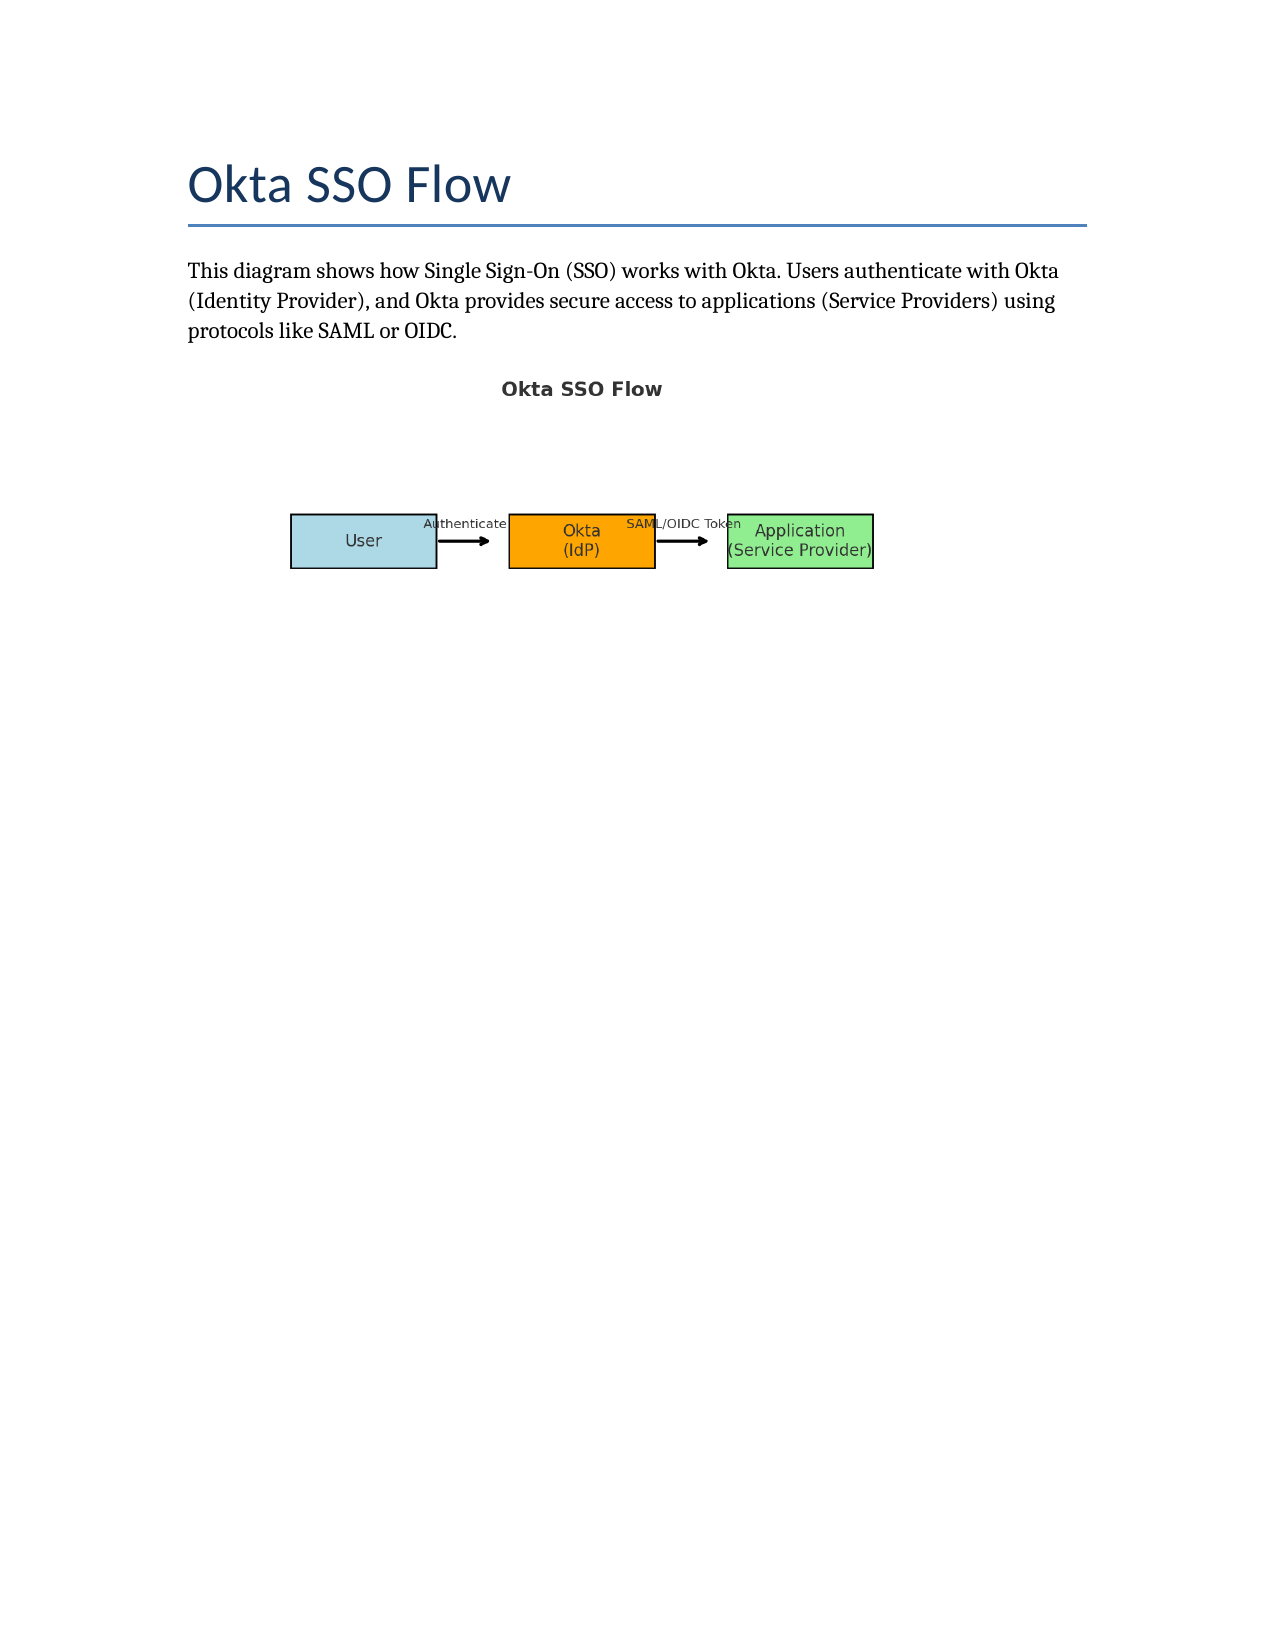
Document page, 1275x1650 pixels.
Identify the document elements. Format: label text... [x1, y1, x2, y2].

picture [206, 369, 957, 688]
title Okta SSO Flow [187, 150, 1087, 227]
text This diagram shows how Single Sign-On (SSO) works with Okta. Users authenticate with Okta (Identity Provider), and Okta provides secure access to applications (Service Providers) using protocols like SAML or OIDC. [187, 258, 1087, 344]
